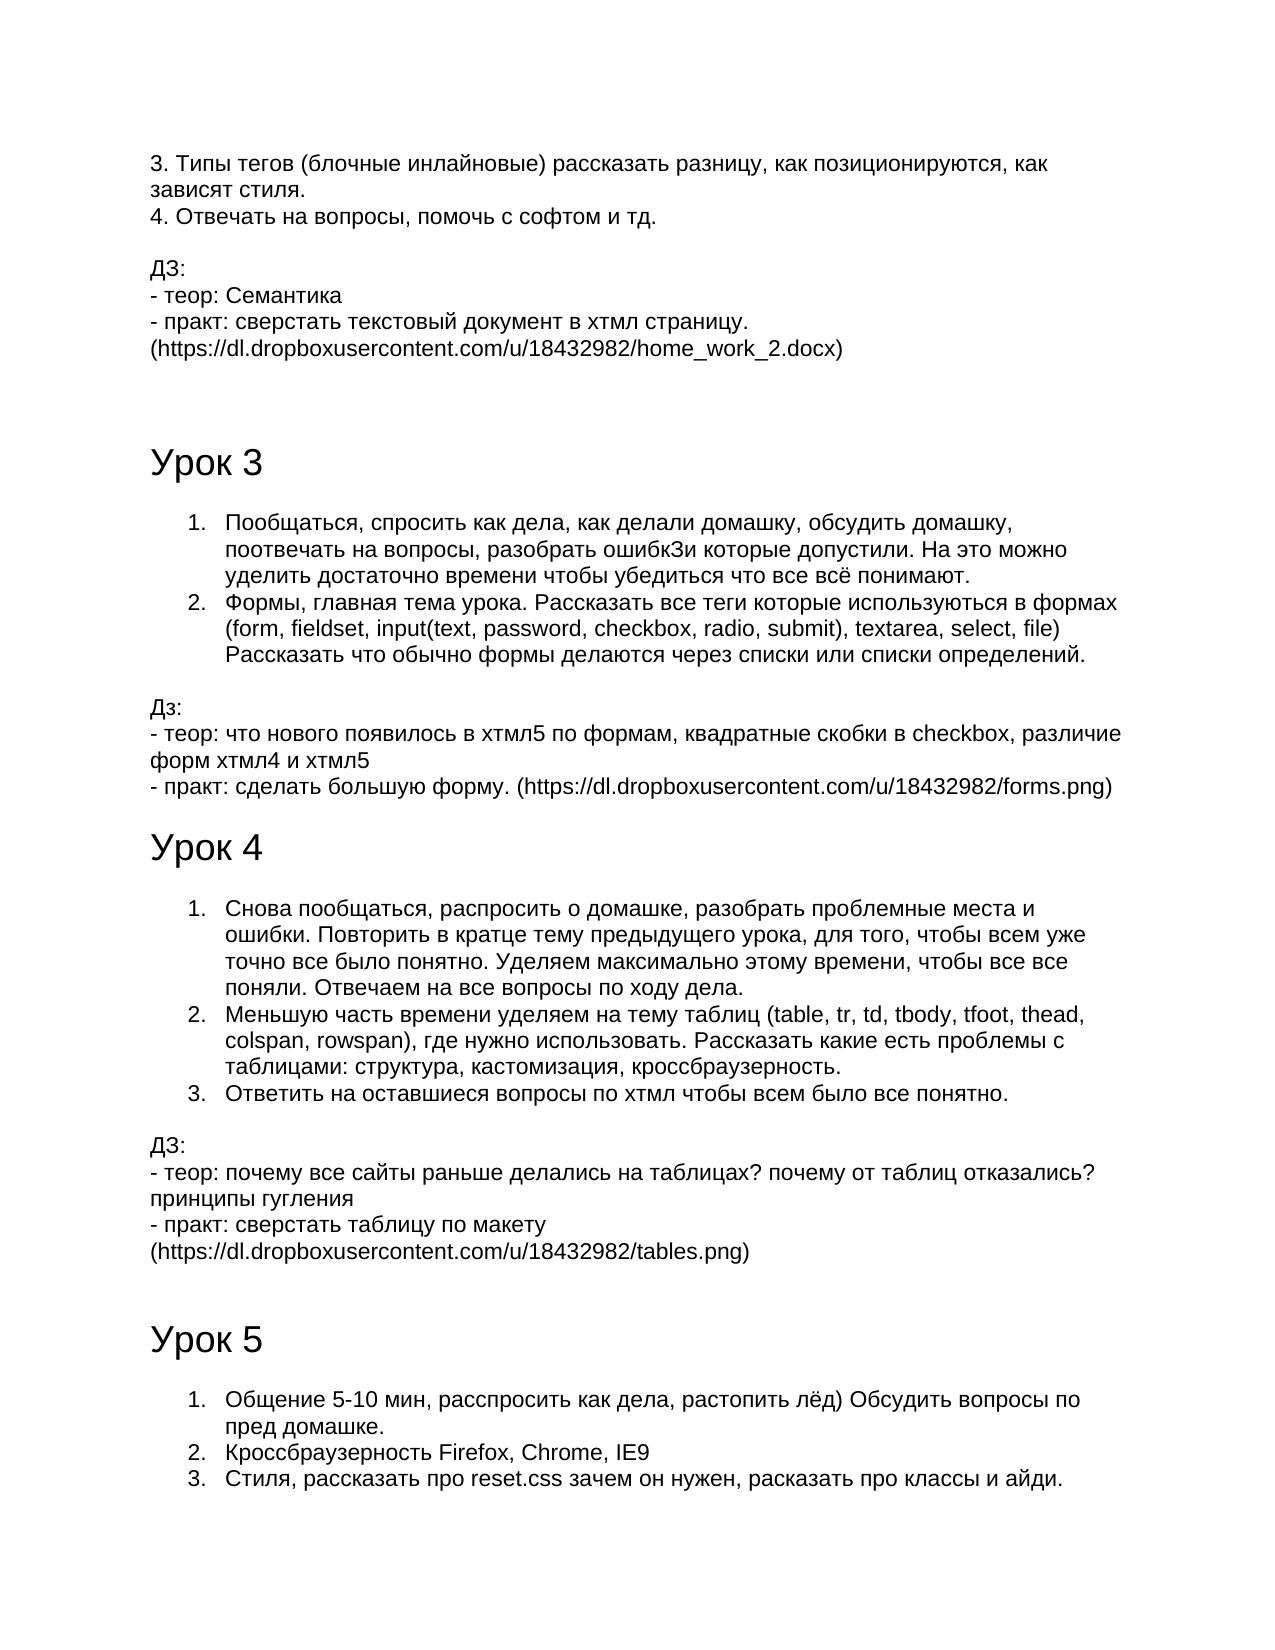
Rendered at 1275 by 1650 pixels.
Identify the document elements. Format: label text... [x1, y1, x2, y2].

list Снова пообщаться, распросить о домашке, разобрать проблемные места и ошибки. Повторить в кратце тему предыдущего урока, для того, чтобы всем уже точно все было понятно. Уделяем максимально этому времени, чтобы все все поняли. Отвечаем на все вопросы по ходу дела. [187, 895, 1125, 1001]
list Ответить на оставшиеся вопросы по хтмл чтобы всем было все понятно. [187, 1079, 1125, 1106]
text - теор: что нового появилось в хтмл5 по формам, квадратные скобки в checkbox, различие форм хтмл4 и хтмл5 [150, 720, 1125, 773]
text - теор: почему все сайты раньше делались на таблицах? почему от таблиц отказались? принципы гугления [150, 1159, 1125, 1211]
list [187, 1465, 1125, 1492]
text - практ: сделать большую форму. (https://dl.dropboxusercontent.com/u/18432982/forms.png) [150, 773, 1125, 799]
list Пообщаться, спросить как дела, как делали домашку, обсудить домашку, поотвечать на вопросы, разобрать ошибкЗи которые допустили. На это можно уделить достаточно времени чтобы убедиться что все всё понимают. [187, 509, 1125, 588]
text 3. Типы тегов (блочные инлайновые) рассказать разницу, как позиционируются, как зависят стиля. [150, 150, 1125, 203]
text Урок 4 [150, 826, 1125, 869]
text Урок 3 [150, 440, 1125, 483]
list Кроссбраузерность Firefox, Chrome, IE9 [187, 1439, 1125, 1465]
list Меньшую часть времени уделяем на тему таблиц (table, tr, td, tbody, tfoot, thead, colspan, rowspan), где нужно использовать. Рассказать какие есть проблемы с таблицами: структура, кастомизация, кроссбраузерность. [187, 1001, 1125, 1079]
text - теор: Семантика [150, 282, 1125, 308]
text Урок 5 [150, 1317, 1125, 1360]
list Общение 5-10 мин, расспросить как дела, растопить лёд) Обсудить вопросы по пред домашке. [187, 1386, 1125, 1439]
text - практ: сверстать таблицу по макету (https://dl.dropboxusercontent.com/u/18432982/tables.png) [150, 1211, 1125, 1264]
text ДЗ: [150, 255, 1125, 282]
text - практ: сверстать текстовый документ в хтмл страницу. (https://dl.dropboxusercontent.com/u/18432982/home_work_2.docx) [150, 308, 1125, 361]
text Дз: [150, 694, 1125, 720]
text 4. Отвечать на вопросы, помочь с софтом и тд. [150, 203, 1125, 229]
text ДЗ: [150, 1132, 1125, 1159]
list Формы, главная тема урока. Рассказать все теги которые используються в формах (form, fieldset, input(text, password, checkbox, radio, submit), textarea, select, file) Рассказать что обычно формы делаются через списки или списки определений. [187, 588, 1125, 667]
